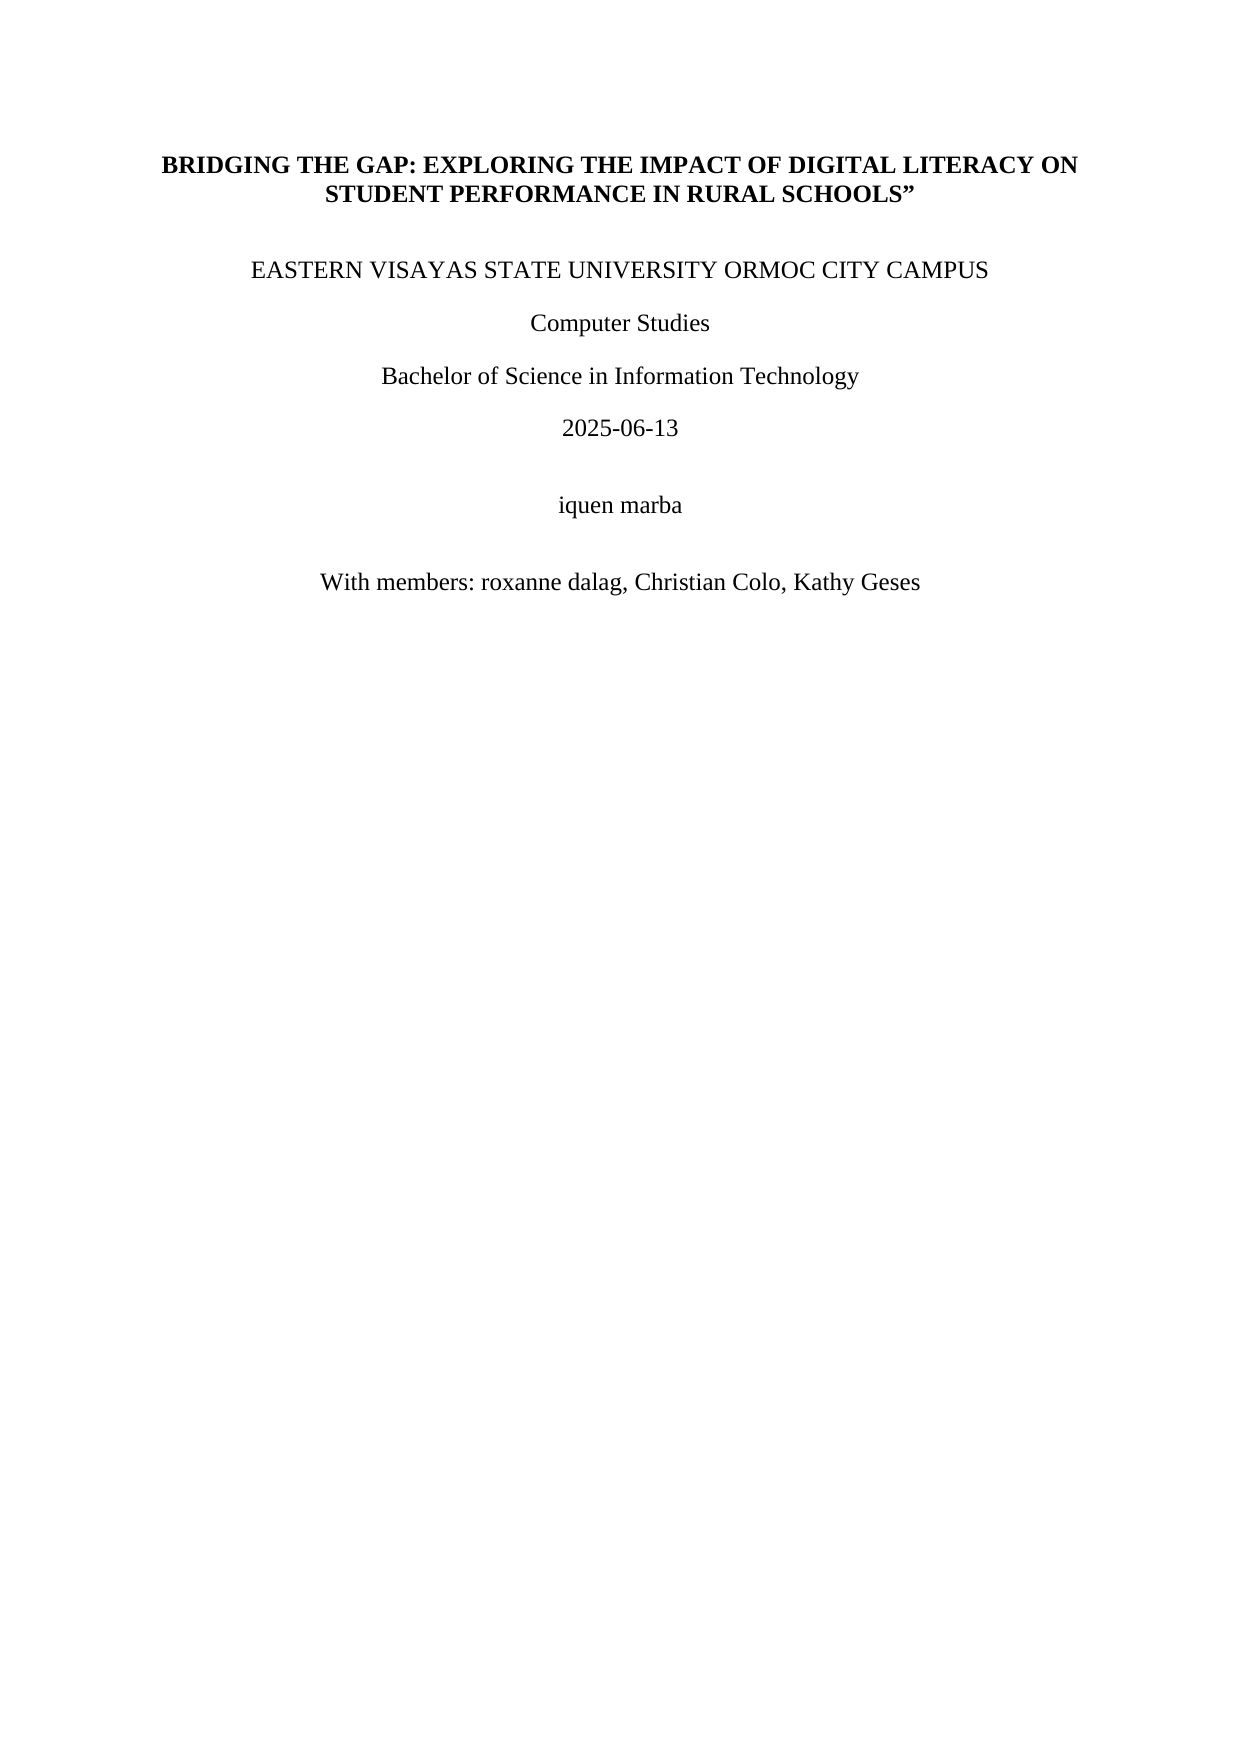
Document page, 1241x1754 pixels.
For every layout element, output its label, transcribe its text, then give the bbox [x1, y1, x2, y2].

text Computer Studies [150, 308, 1090, 337]
text BRIDGING THE GAP: EXPLORING THE IMPACT OF DIGITAL LITERACY ON STUDENT PERFORMANCE IN RURAL SCHOOLS” [150, 150, 1090, 207]
text EASTERN VISAYAS STATE UNIVERSITY ORMOC CITY CAMPUS [150, 255, 1090, 284]
text Bachelor of Science in Information Technology [150, 361, 1090, 389]
text With members: roxanne dalag, Christian Colo, Kathy Geses [150, 567, 1090, 596]
text iquen marba [150, 490, 1090, 519]
text 2025-06-13 [150, 413, 1090, 442]
